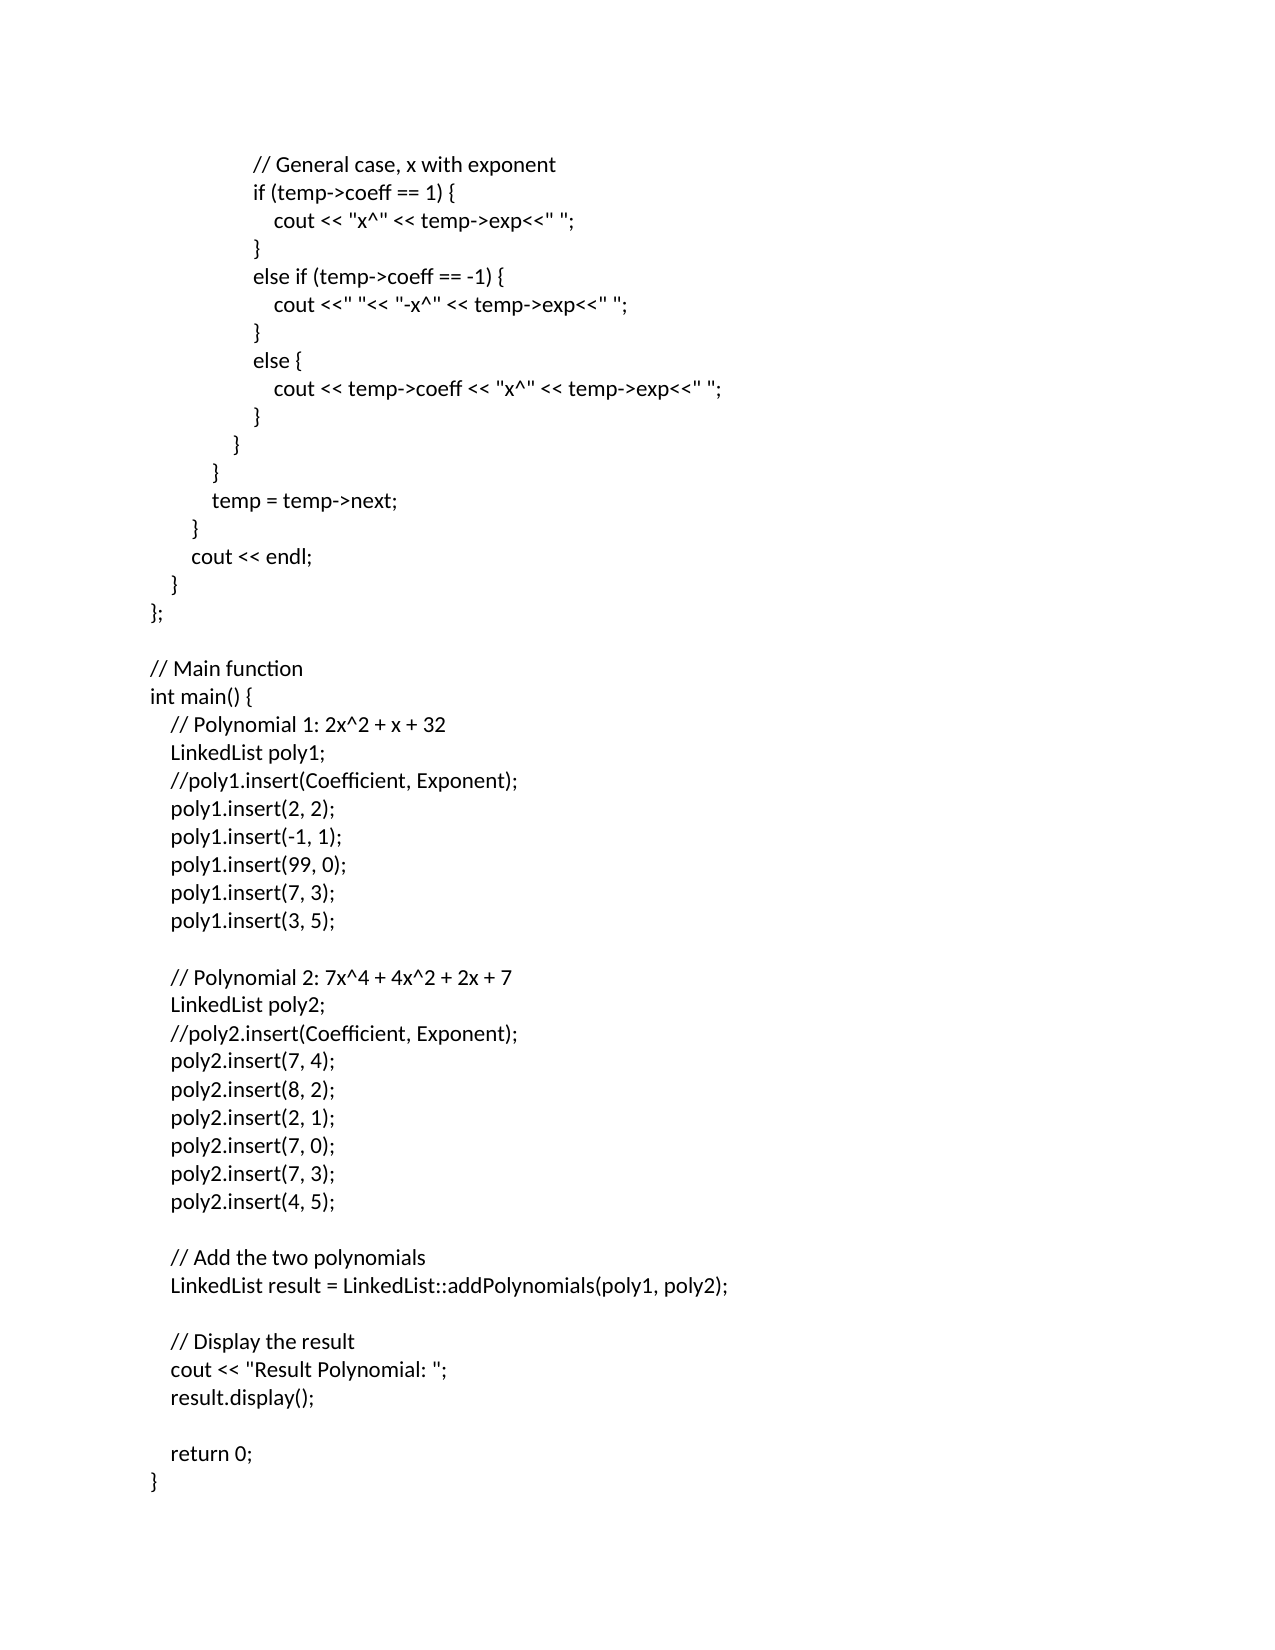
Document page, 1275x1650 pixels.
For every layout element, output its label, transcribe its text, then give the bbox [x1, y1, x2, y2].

text poly1.insert(-1, 1); [150, 822, 1125, 851]
text poly2.insert(8, 2); [150, 1075, 1125, 1103]
text // Add the two polynomials [150, 1243, 1125, 1271]
text }; [150, 598, 1125, 626]
text // Main function [150, 654, 1125, 682]
text //poly2.insert(Coefficient, Exponent); [150, 1019, 1125, 1047]
text LinkedList poly2; [150, 991, 1125, 1019]
text cout << temp->coeff << "x^" << temp->exp<<" "; [150, 374, 1125, 402]
text // Polynomial 1: 2x^2 + x + 32 [150, 710, 1125, 738]
text // General case, x with exponent [150, 150, 1125, 178]
text poly1.insert(7, 3); [150, 878, 1125, 907]
text poly2.insert(7, 4); [150, 1047, 1125, 1075]
text } [150, 402, 1125, 430]
text if (temp->coeff == 1) { [150, 178, 1125, 206]
text poly2.insert(4, 5); [150, 1187, 1125, 1215]
text int main() { [150, 682, 1125, 710]
text cout << endl; [150, 542, 1125, 570]
text poly1.insert(2, 2); [150, 794, 1125, 822]
text } [150, 318, 1125, 346]
text temp = temp->next; [150, 486, 1125, 514]
text poly1.insert(99, 0); [150, 851, 1125, 878]
text cout <<" "<< "-x^" << temp->exp<<" "; [150, 290, 1125, 318]
text } [150, 234, 1125, 262]
text else { [150, 346, 1125, 374]
text poly2.insert(7, 3); [150, 1159, 1125, 1187]
text // Display the result [150, 1327, 1125, 1355]
text cout << "Result Polynomial: "; [150, 1355, 1125, 1383]
text cout << "x^" << temp->exp<<" "; [150, 206, 1125, 234]
text LinkedList poly1; [150, 738, 1125, 766]
text } [150, 458, 1125, 486]
text else if (temp->coeff == -1) { [150, 262, 1125, 290]
text poly2.insert(7, 0); [150, 1131, 1125, 1159]
text } [150, 430, 1125, 458]
text return 0; [150, 1439, 1125, 1467]
text result.display(); [150, 1383, 1125, 1411]
text //poly1.insert(Coefficient, Exponent); [150, 766, 1125, 794]
text // Polynomial 2: 7x^4 + 4x^2 + 2x + 7 [150, 963, 1125, 991]
text } [150, 570, 1125, 598]
text LinkedList result = LinkedList::addPolynomials(poly1, poly2); [150, 1271, 1125, 1299]
text poly1.insert(3, 5); [150, 907, 1125, 934]
text } [150, 1467, 1125, 1495]
text } [150, 514, 1125, 542]
text poly2.insert(2, 1); [150, 1103, 1125, 1131]
